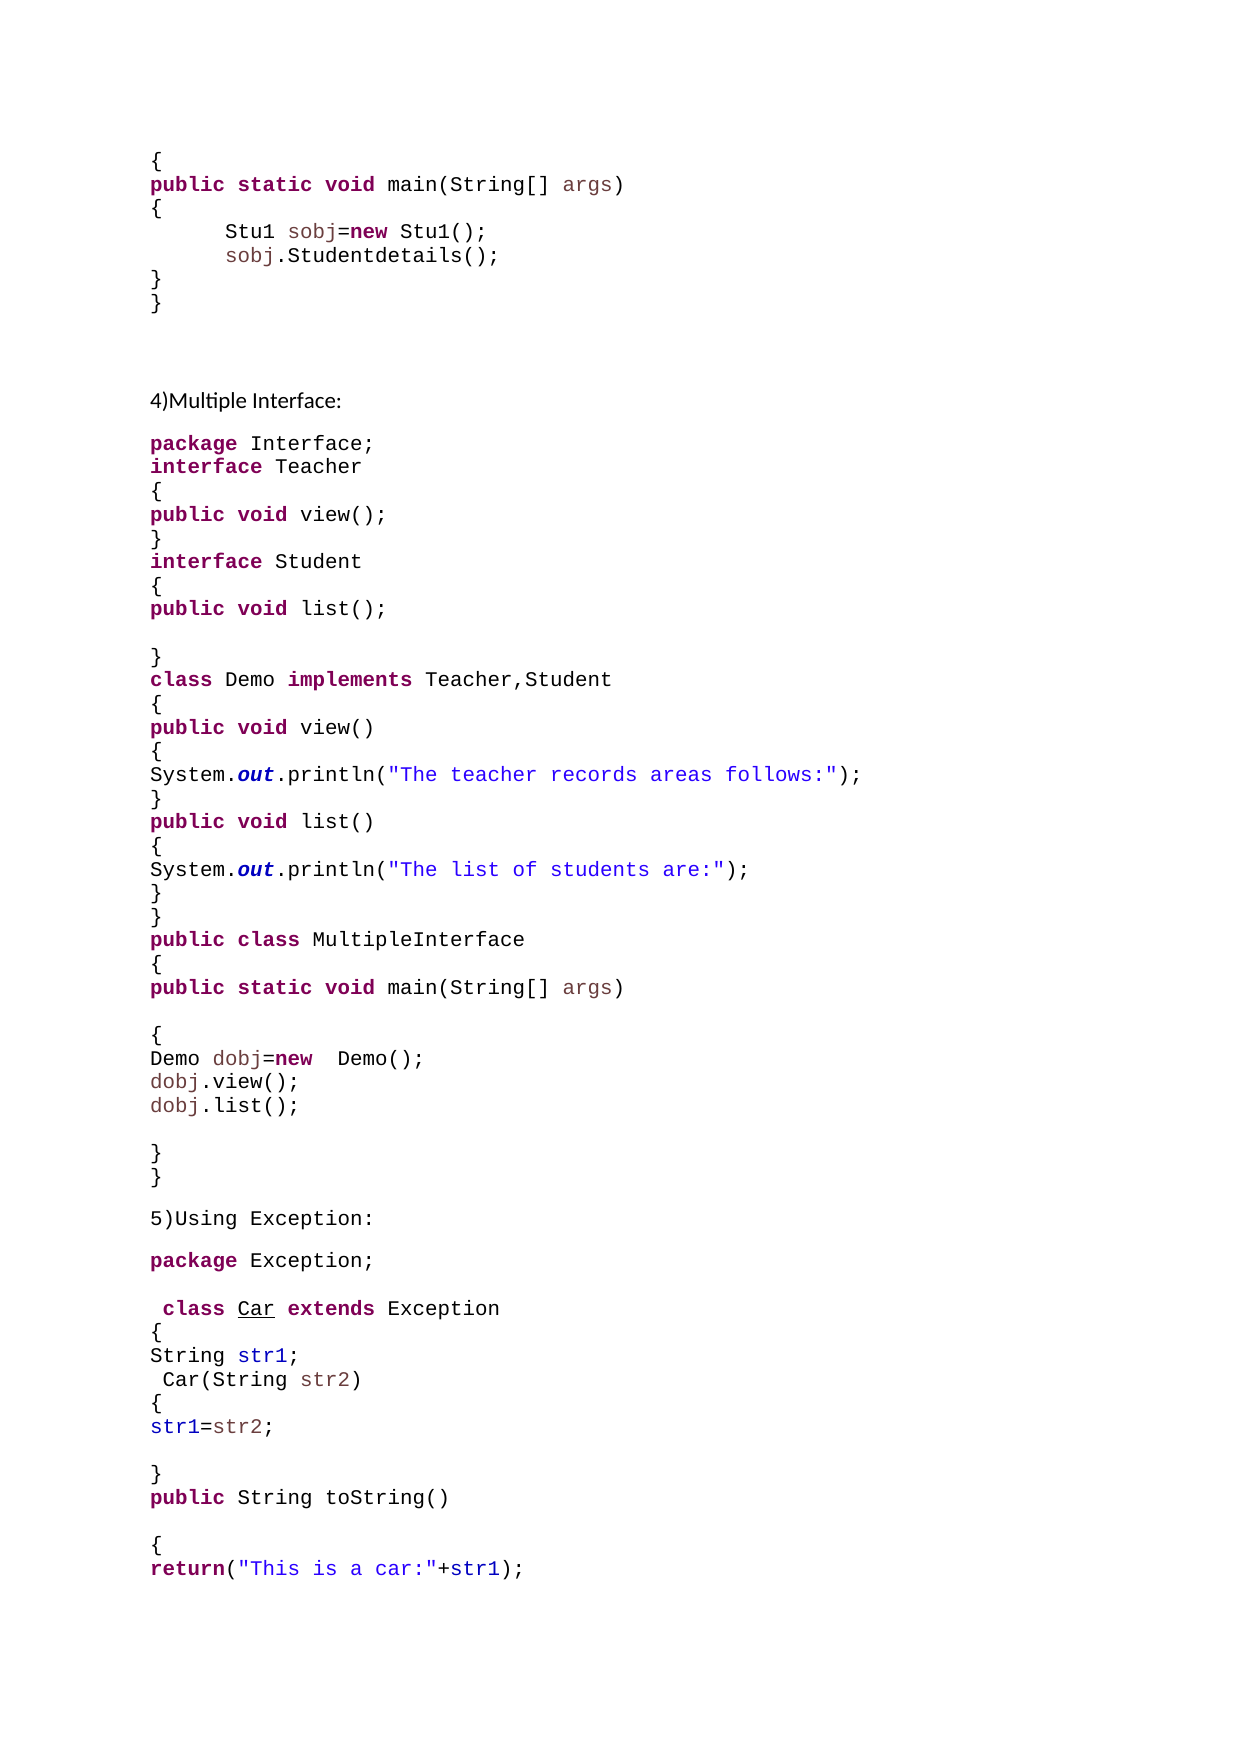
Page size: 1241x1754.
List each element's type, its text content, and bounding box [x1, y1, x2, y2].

text public void list(); [150, 598, 1090, 622]
text public static void main(String[] args) [150, 977, 1090, 1000]
text { [150, 480, 1090, 504]
text } [150, 268, 1090, 292]
text return("This is a car:"+str1); [150, 1558, 1090, 1581]
text } [150, 527, 1090, 551]
text dobj.list(); [150, 1095, 1090, 1119]
text { [150, 197, 1090, 221]
text { [150, 1534, 1090, 1558]
text { [150, 693, 1090, 717]
text interface Teacher [150, 457, 1090, 480]
text interface Student [150, 551, 1090, 575]
text { [150, 953, 1090, 977]
text str1=str2; [150, 1416, 1090, 1439]
text public void view() [150, 717, 1090, 740]
text { [150, 1024, 1090, 1048]
text class Demo implements Teacher,Student [150, 669, 1090, 693]
text } [150, 906, 1090, 929]
text } [150, 646, 1090, 669]
text { [150, 150, 1090, 174]
text System.out.println("The teacher records areas follows:"); [150, 764, 1090, 788]
text { [150, 740, 1090, 764]
text } [150, 1463, 1090, 1487]
text } [150, 1166, 1090, 1189]
text Car(String str2) [150, 1368, 1090, 1392]
text { [150, 1321, 1090, 1345]
text class Car extends Exception [150, 1298, 1090, 1321]
text public class MultipleInterface [150, 929, 1090, 953]
text public static void main(String[] args) [150, 174, 1090, 197]
text System.out.println("The list of students are:"); [150, 858, 1090, 882]
text } [150, 292, 1090, 316]
text { [150, 1392, 1090, 1416]
text package Exception; [150, 1250, 1090, 1274]
text } [150, 882, 1090, 906]
text public void view(); [150, 504, 1090, 527]
text Stu1 sobj=new Stu1(); [150, 221, 1090, 244]
text } [150, 1142, 1090, 1166]
text Demo dobj=new Demo(); [150, 1048, 1090, 1071]
text { [150, 575, 1090, 598]
text sobj.Studentdetails(); [150, 244, 1090, 268]
text { [150, 835, 1090, 858]
text dobj.view(); [150, 1071, 1090, 1095]
text } [150, 788, 1090, 811]
text String str1; [150, 1345, 1090, 1368]
text 5)Using Exception: [150, 1208, 1090, 1232]
text public String toString() [150, 1487, 1090, 1510]
text 4)Multiple Interface: [150, 386, 1090, 414]
text public void list() [150, 811, 1090, 835]
text package Interface; [150, 433, 1090, 457]
